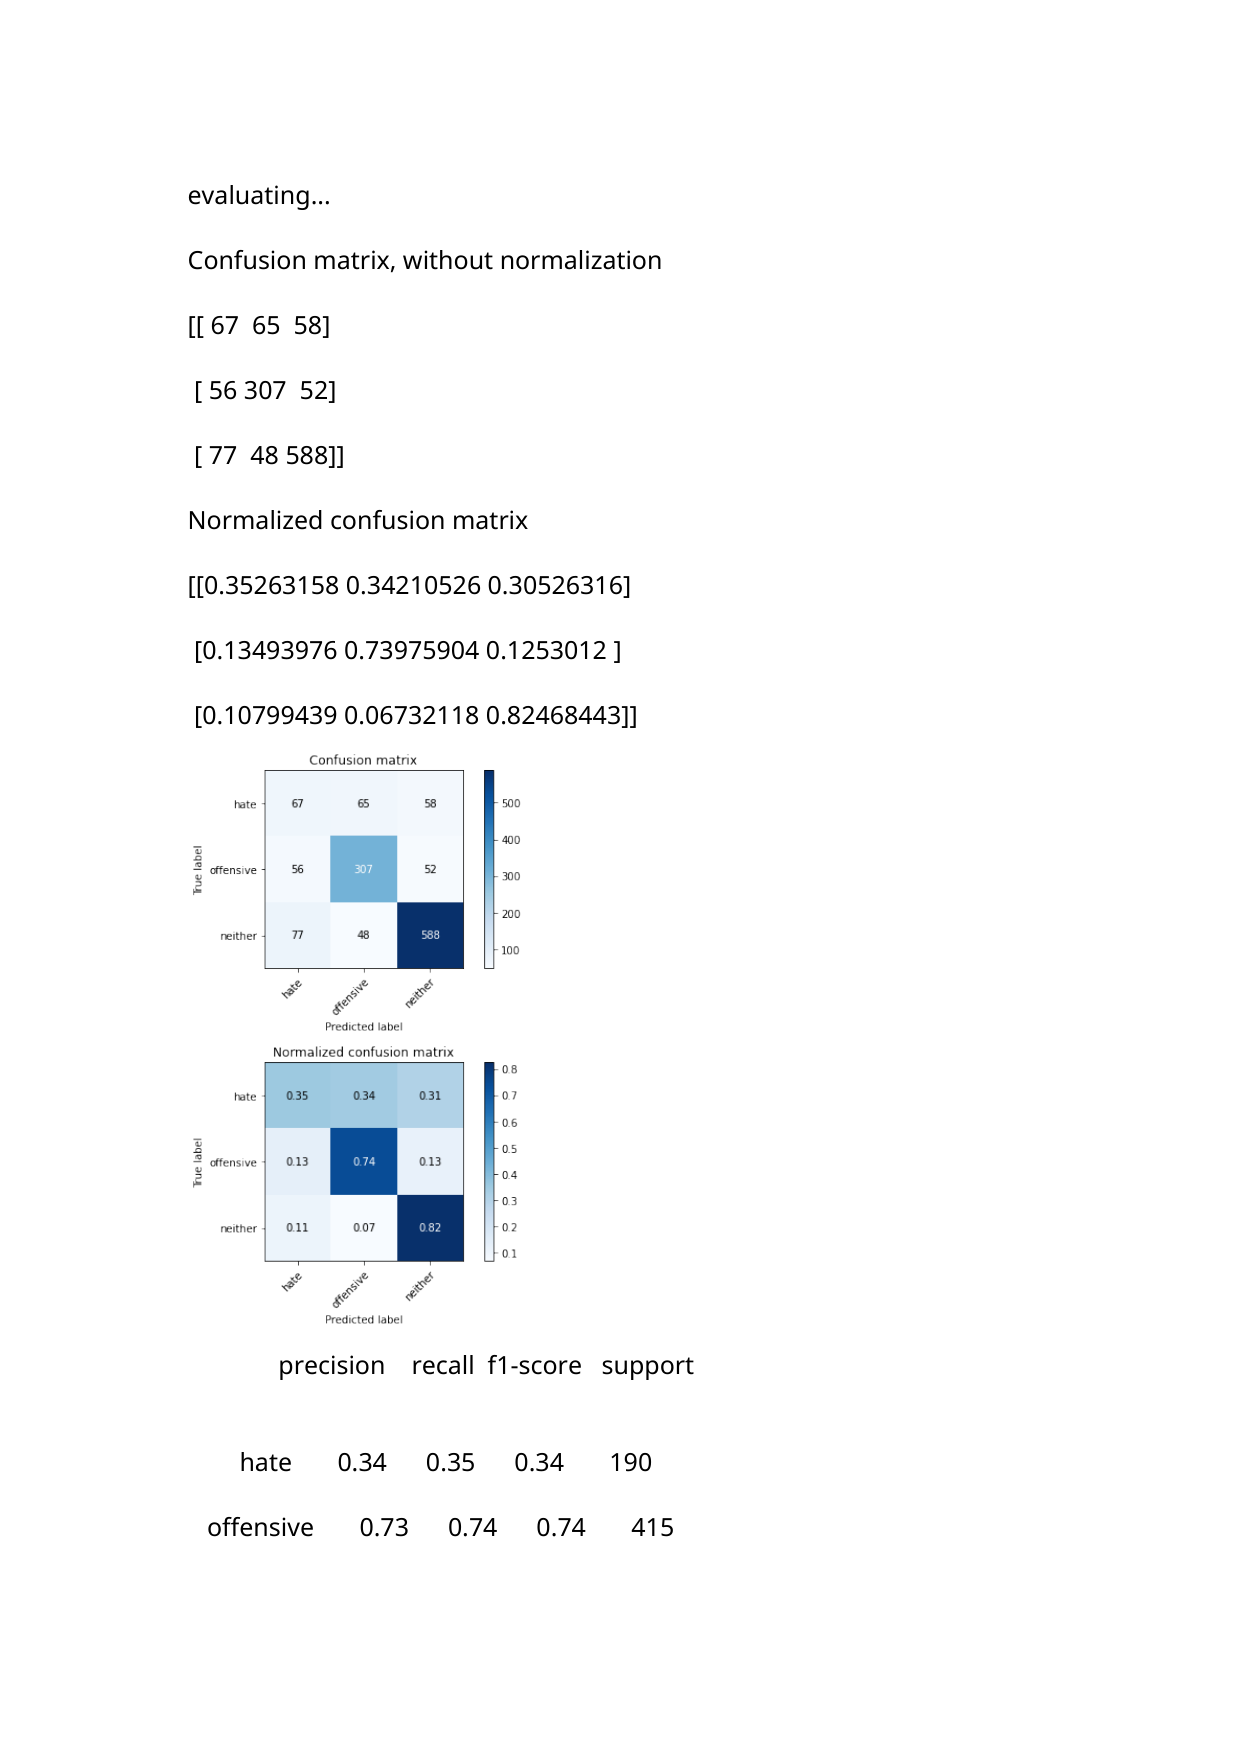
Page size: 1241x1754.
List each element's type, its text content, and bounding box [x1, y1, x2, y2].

text [0.10799439 0.06732118 0.82468443]] [187, 682, 1053, 747]
text [ 56 307 52] [187, 357, 1053, 422]
picture [187, 1040, 525, 1332]
text hate 0.34 0.35 0.34 190 [187, 1429, 1053, 1494]
text precision recall f1-score support [187, 1332, 1053, 1397]
text [[0.35263158 0.34210526 0.30526316] [187, 552, 1053, 617]
text Confusion matrix, without normalization [187, 227, 1053, 292]
text [0.13493976 0.73975904 0.1253012 ] [187, 617, 1053, 682]
text evaluating... [187, 162, 1053, 227]
picture [187, 747, 528, 1039]
text Normalized confusion matrix [187, 487, 1053, 552]
text [[ 67 65 58] [187, 292, 1053, 357]
text [ 77 48 588]] [187, 422, 1053, 487]
text offensive 0.73 0.74 0.74 415 [187, 1494, 1053, 1559]
